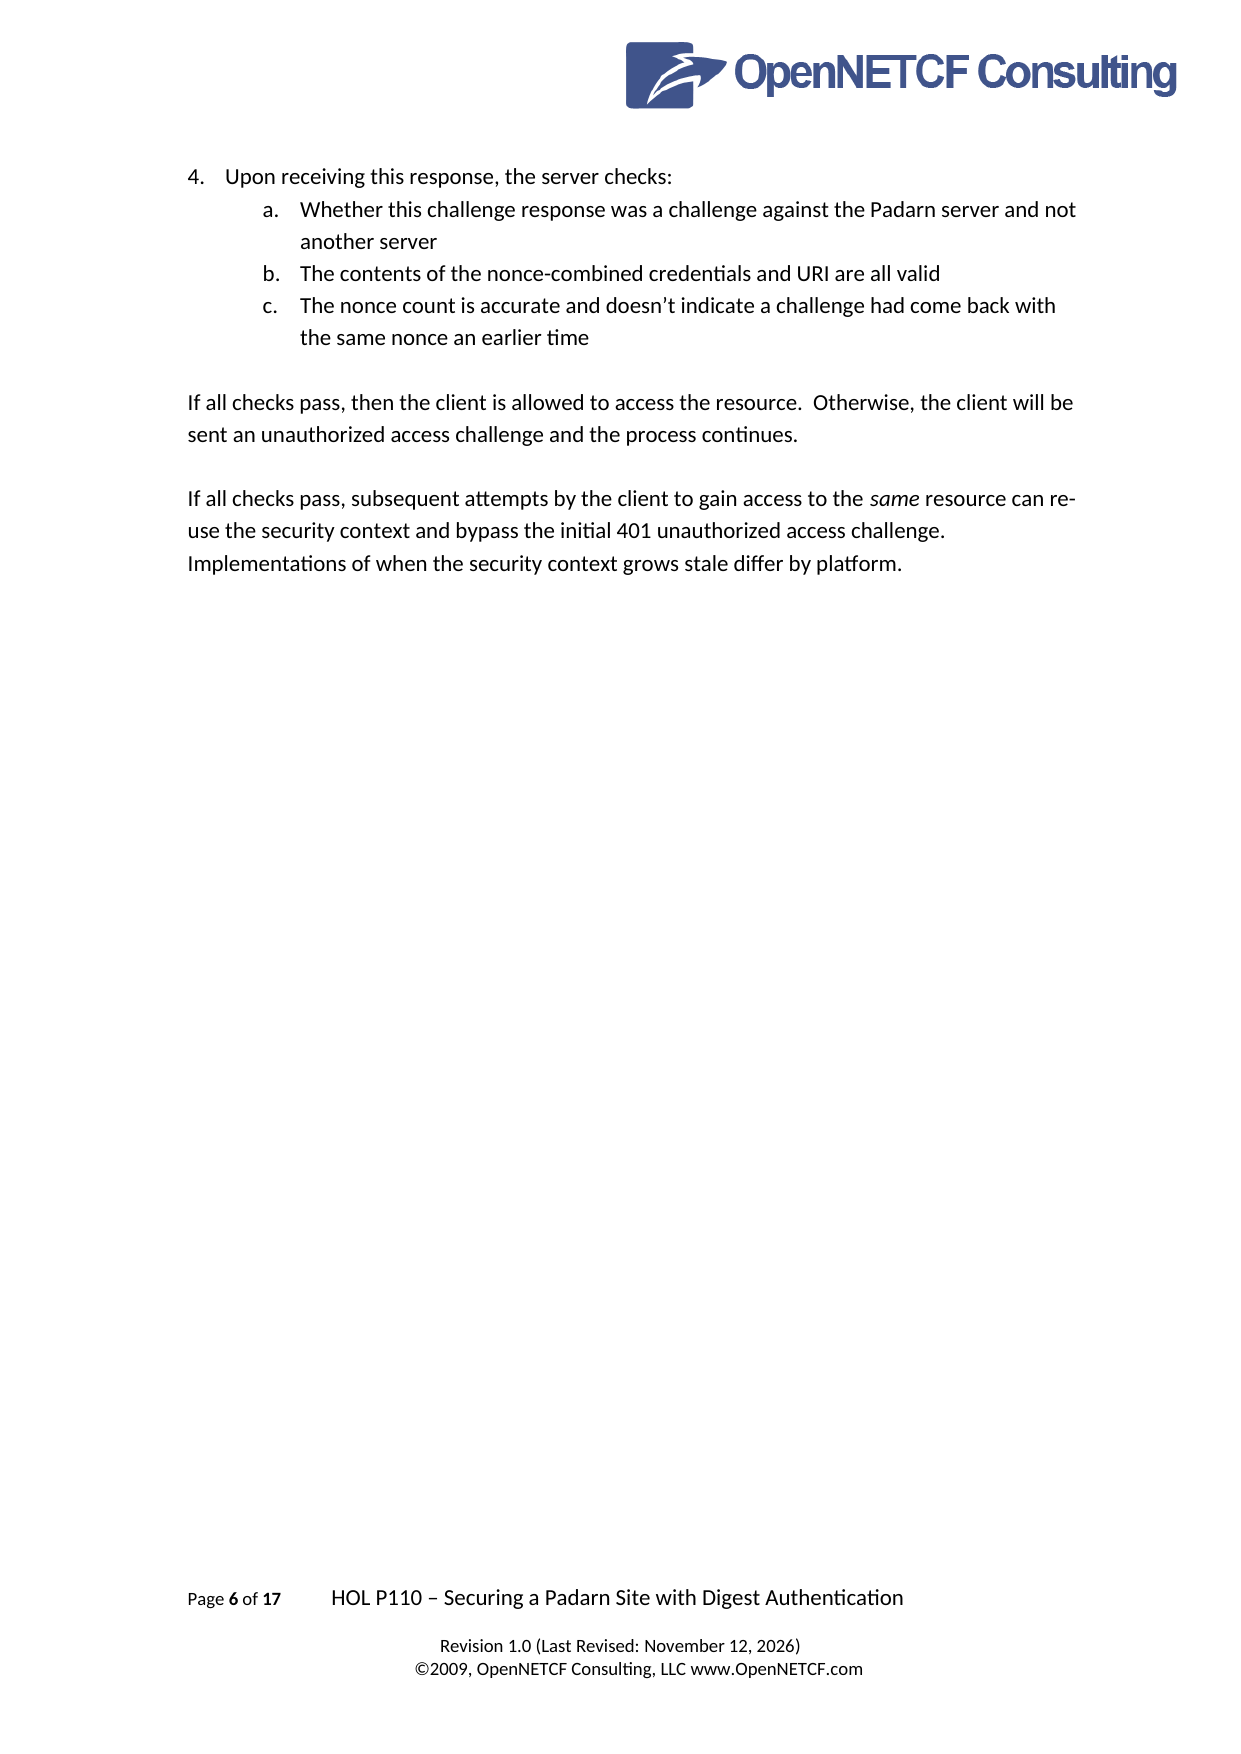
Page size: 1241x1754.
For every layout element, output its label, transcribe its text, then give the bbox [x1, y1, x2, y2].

list If all checks pass, then the client is allowed to access the resource. Otherwise, the client will be sent an unauthorized access challenge and the process continues. [187, 388, 1090, 448]
list The nonce count is accurate and doesn’t indicate a challenge had come back with the same nonce an earlier time [262, 291, 1090, 351]
picture [612, 28, 1214, 122]
list The contents of the nonce-combined credentials and URI are all valid [262, 259, 1090, 287]
list If all checks pass, subsequent attempts by the client to gain access to the same resource can re-use the security context and bypass the initial 401 unauthorized access challenge. Implementations of when the security context grows stale differ by platform. [187, 484, 1090, 577]
list Upon receiving this response, the server checks: [187, 162, 1090, 191]
list Whether this challenge response was a challenge against the Padarn server and not another server [262, 195, 1090, 255]
